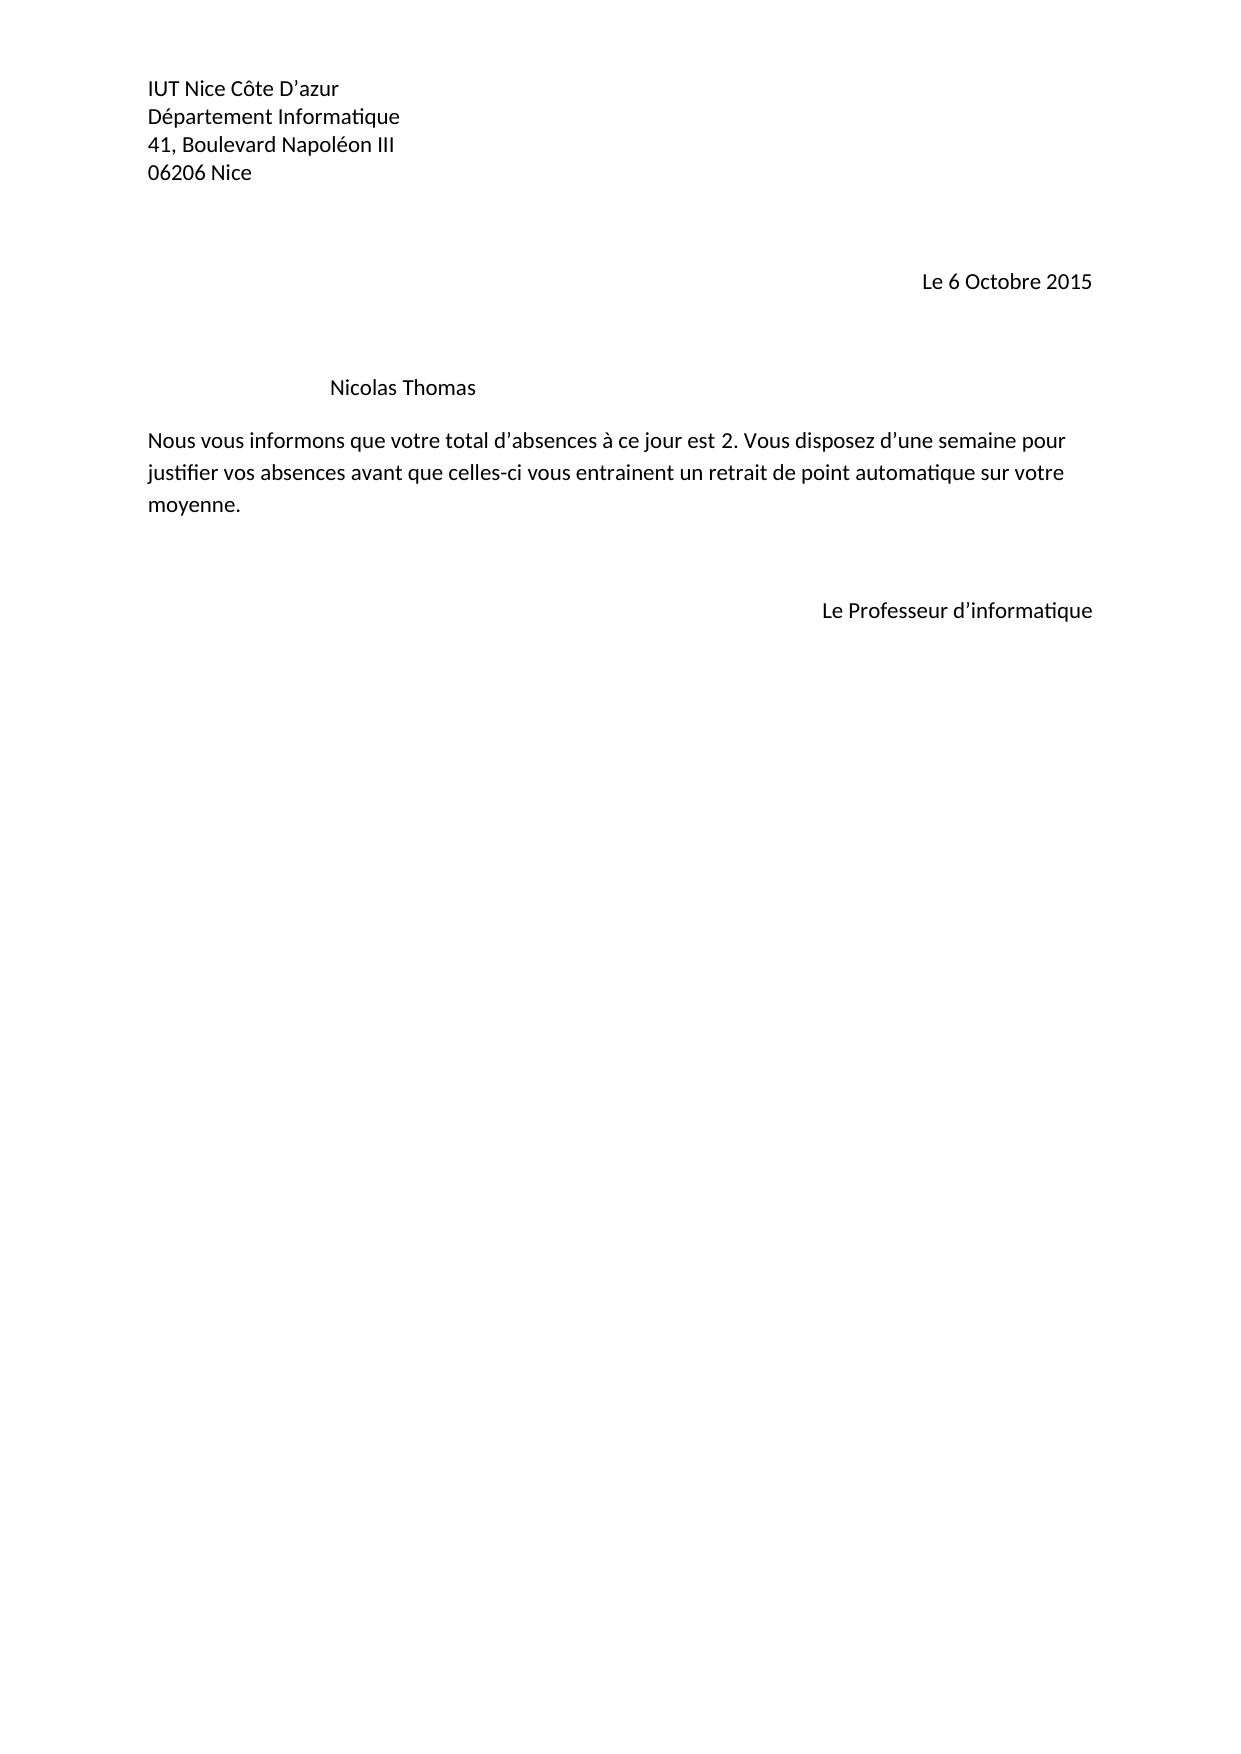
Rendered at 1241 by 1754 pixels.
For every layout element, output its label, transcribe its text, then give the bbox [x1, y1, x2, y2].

text Le 6 Octobre 2015 [148, 267, 1093, 295]
text Nous vous informons que votre total d’absences à ce jour est . Vous disposez d’une semaine pour justifier vos absences avant que celles-ci vous entrainent un retrait de point automatique sur votre moyenne. [148, 426, 1093, 518]
text Monsieur [325, 373, 1093, 401]
text Le Professeur d’informatique [148, 596, 1093, 624]
